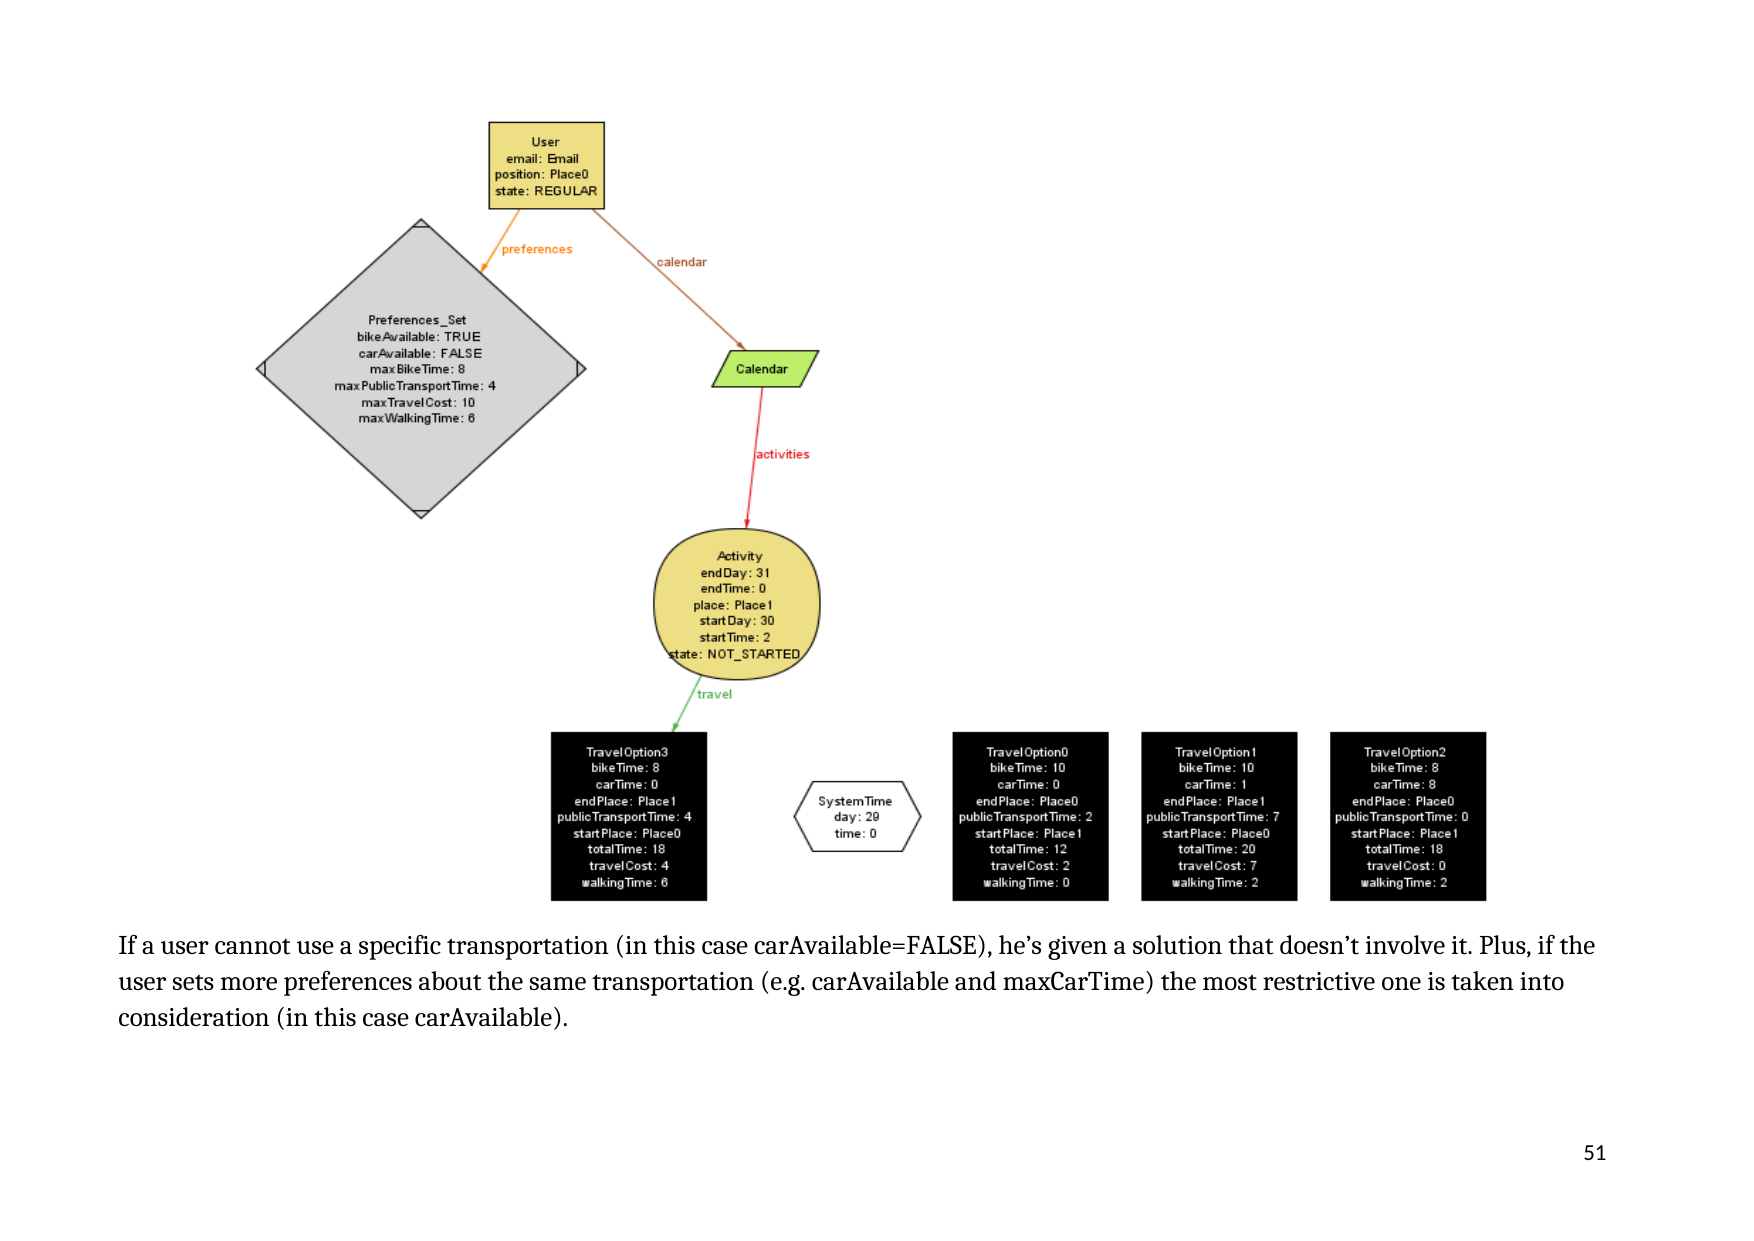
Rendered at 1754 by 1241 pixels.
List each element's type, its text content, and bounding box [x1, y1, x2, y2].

text If a user cannot use a specific transportation (in this case carAvailable=FALSE), he’s given a solution that doesn’t involve it. Plus, if the user sets more preferences about the same transportation (e.g. carAvailable and maxCarTime) the most restrictive one is taken into consideration (in this case carAvailable). [118, 930, 1606, 1033]
picture [124, 118, 1583, 905]
